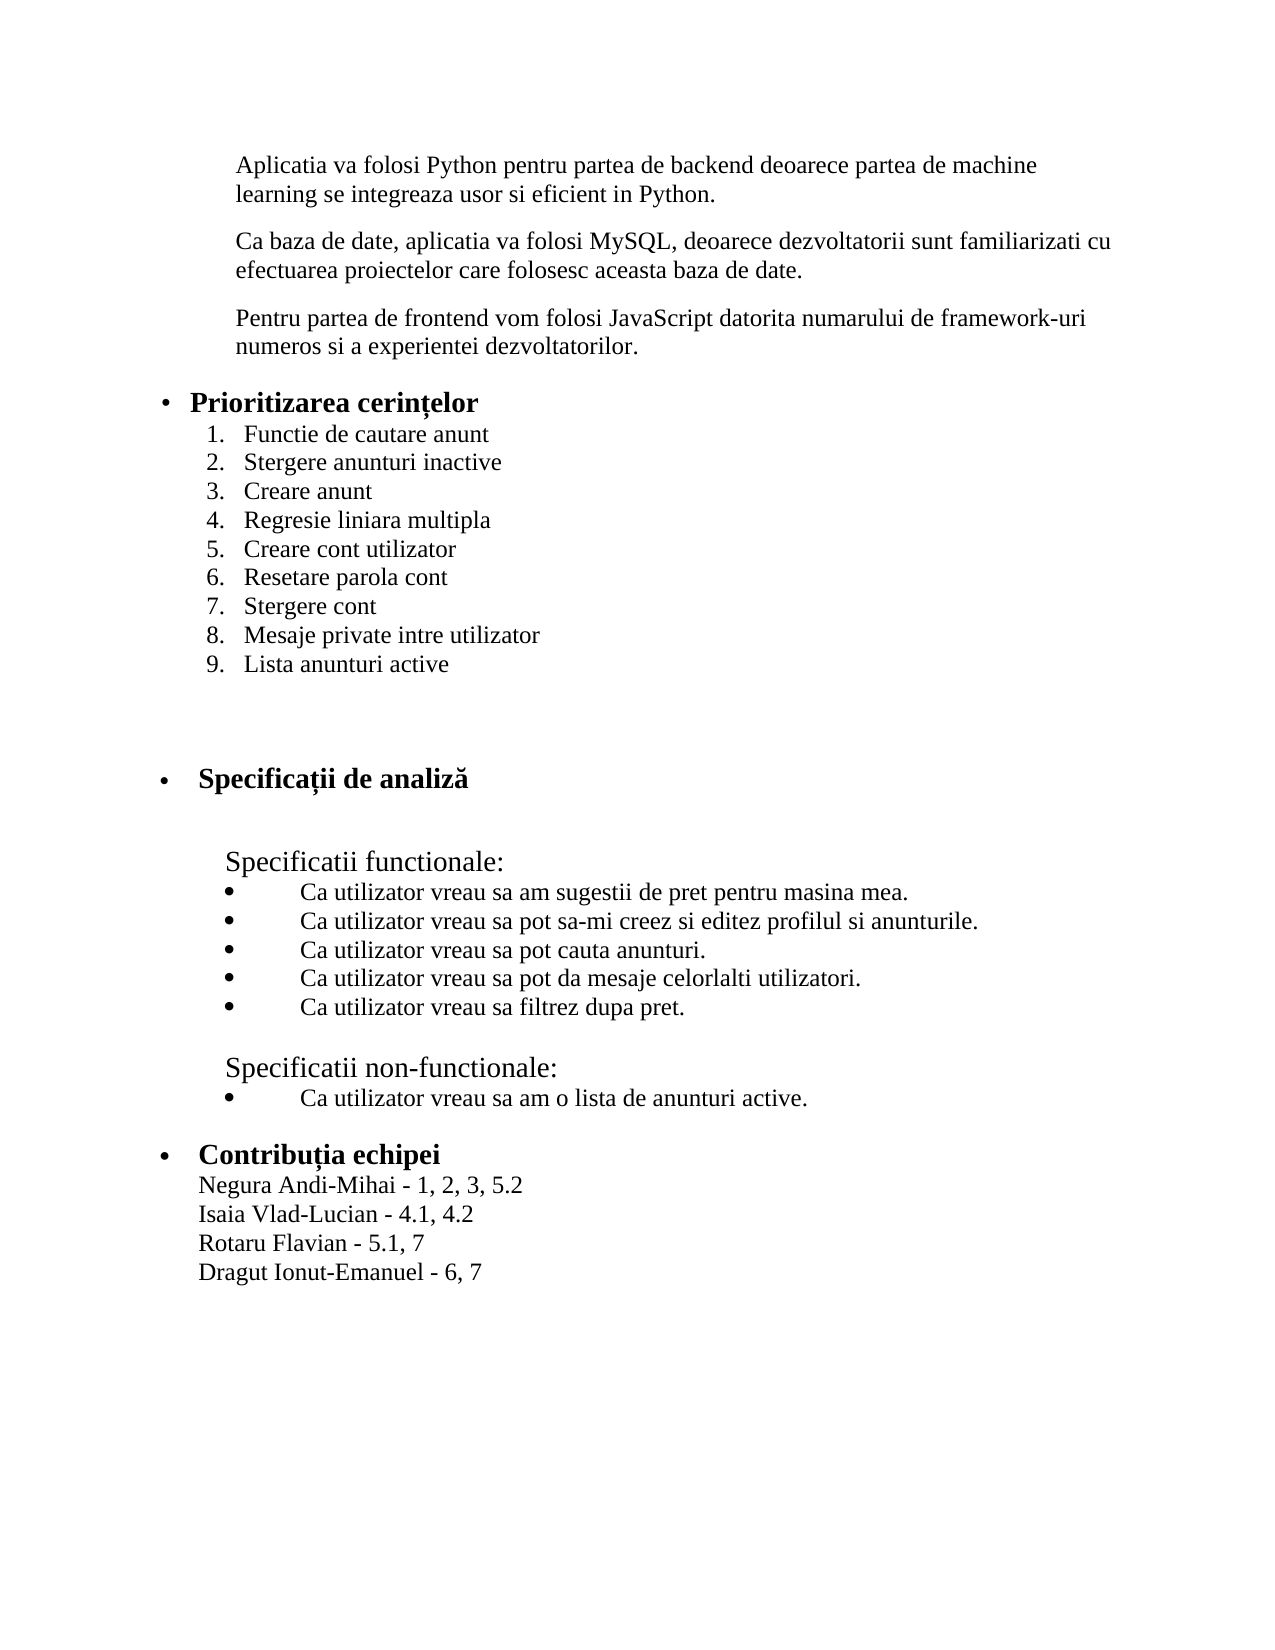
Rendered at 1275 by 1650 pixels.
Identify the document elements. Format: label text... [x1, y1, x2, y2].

text Negura Andi-Mihai - 1, 2, 3, 5.2 [198, 1171, 1125, 1199]
list Lista anunturi active [206, 649, 1125, 677]
list Contribuția echipei [161, 1137, 1125, 1171]
text Aplicatia va folosi Python pentru partea de backend deoarece partea de machine learning se integreaza usor si eficient in Python. [235, 150, 1125, 207]
list Ca utilizator vreau sa pot sa-mi creez si editez profilul si anunturile. [225, 906, 1125, 935]
list Prioritizarea cerințelor [161, 385, 1125, 419]
list Ca utilizator vreau sa pot cauta anunturi. [225, 935, 1125, 963]
text Ca baza de date, aplicatia va folosi MySQL, deoarece dezvoltatorii sunt familiarizati cu efectuarea proiectelor care folosesc aceasta baza de date. [235, 226, 1125, 284]
list Regresie liniara multipla [206, 505, 1125, 534]
text Pentru partea de frontend vom folosi JavaScript datorita numarului de framework-uri numeros si a experientei dezvoltatorilor. [235, 303, 1125, 360]
text Isaia Vlad-Lucian - 4.1, 4.2 [198, 1199, 1125, 1228]
text Specificatii functionale: [150, 844, 1125, 877]
list Specificații de analiză [161, 761, 1125, 794]
list Creare anunt [206, 476, 1125, 505]
list Stergere cont [206, 591, 1125, 620]
list Functie de cautare anunt [206, 419, 1125, 447]
list Resetare parola cont [206, 562, 1125, 591]
text Specificatii non-functionale: [150, 1050, 1125, 1083]
list Ca utilizator vreau sa am sugestii de pret pentru masina mea. [225, 877, 1125, 906]
list Ca utilizator vreau sa filtrez dupa pret. [225, 992, 1125, 1021]
list Ca utilizator vreau sa am o lista de anunturi active. [225, 1083, 1125, 1112]
list Stergere anunturi inactive [206, 447, 1125, 476]
list Ca utilizator vreau sa pot da mesaje celorlalti utilizatori. [225, 963, 1125, 992]
text Rotaru Flavian - 5.1, 7 [198, 1228, 1125, 1257]
list Mesaje private intre utilizator [206, 620, 1125, 649]
list Creare cont utilizator [206, 534, 1125, 562]
text Dragut Ionut-Emanuel - 6, 7 [198, 1257, 1125, 1286]
